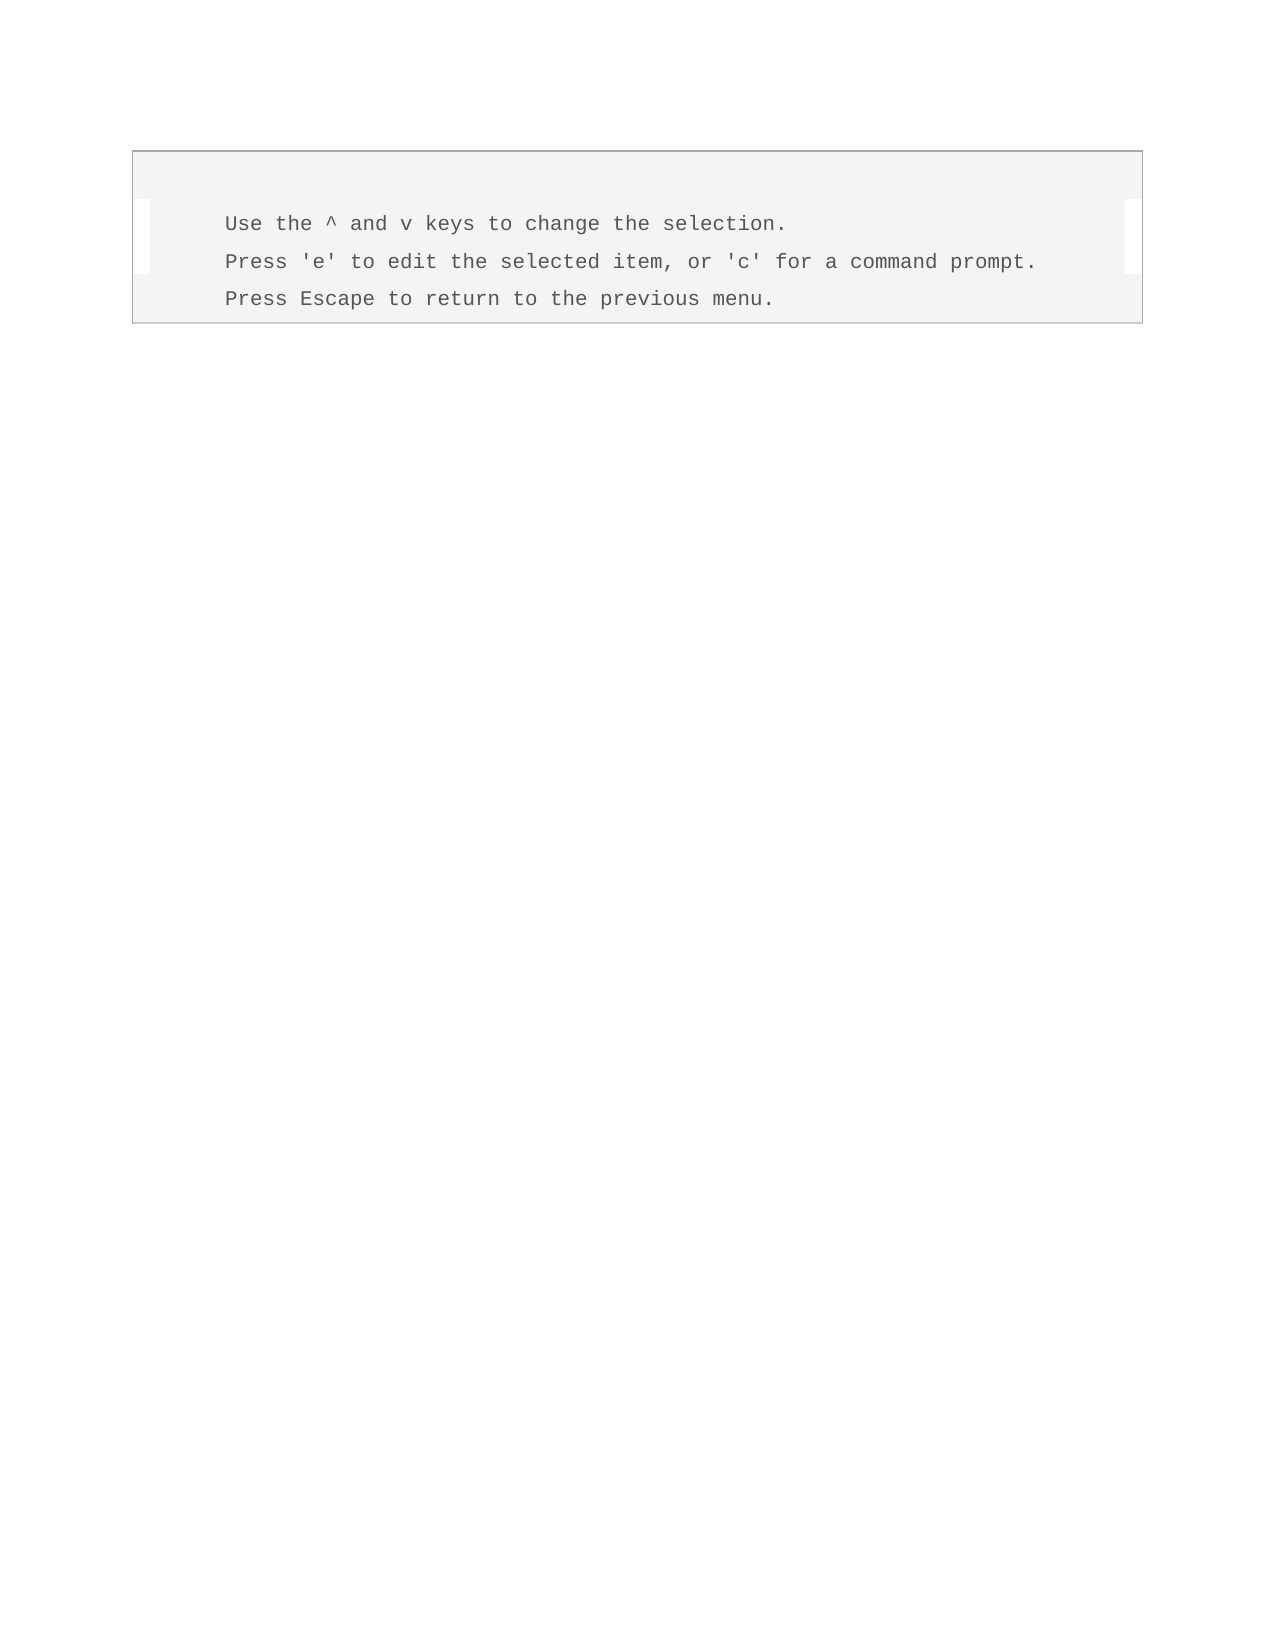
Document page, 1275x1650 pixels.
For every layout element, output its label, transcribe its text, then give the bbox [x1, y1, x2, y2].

text Press 'e' to edit the selected item, or 'c' for a command prompt. [150, 237, 1125, 262]
text Press Escape to return to the previous menu. [133, 262, 1142, 322]
text Use the ^ and v keys to change the selection. [150, 199, 1125, 237]
